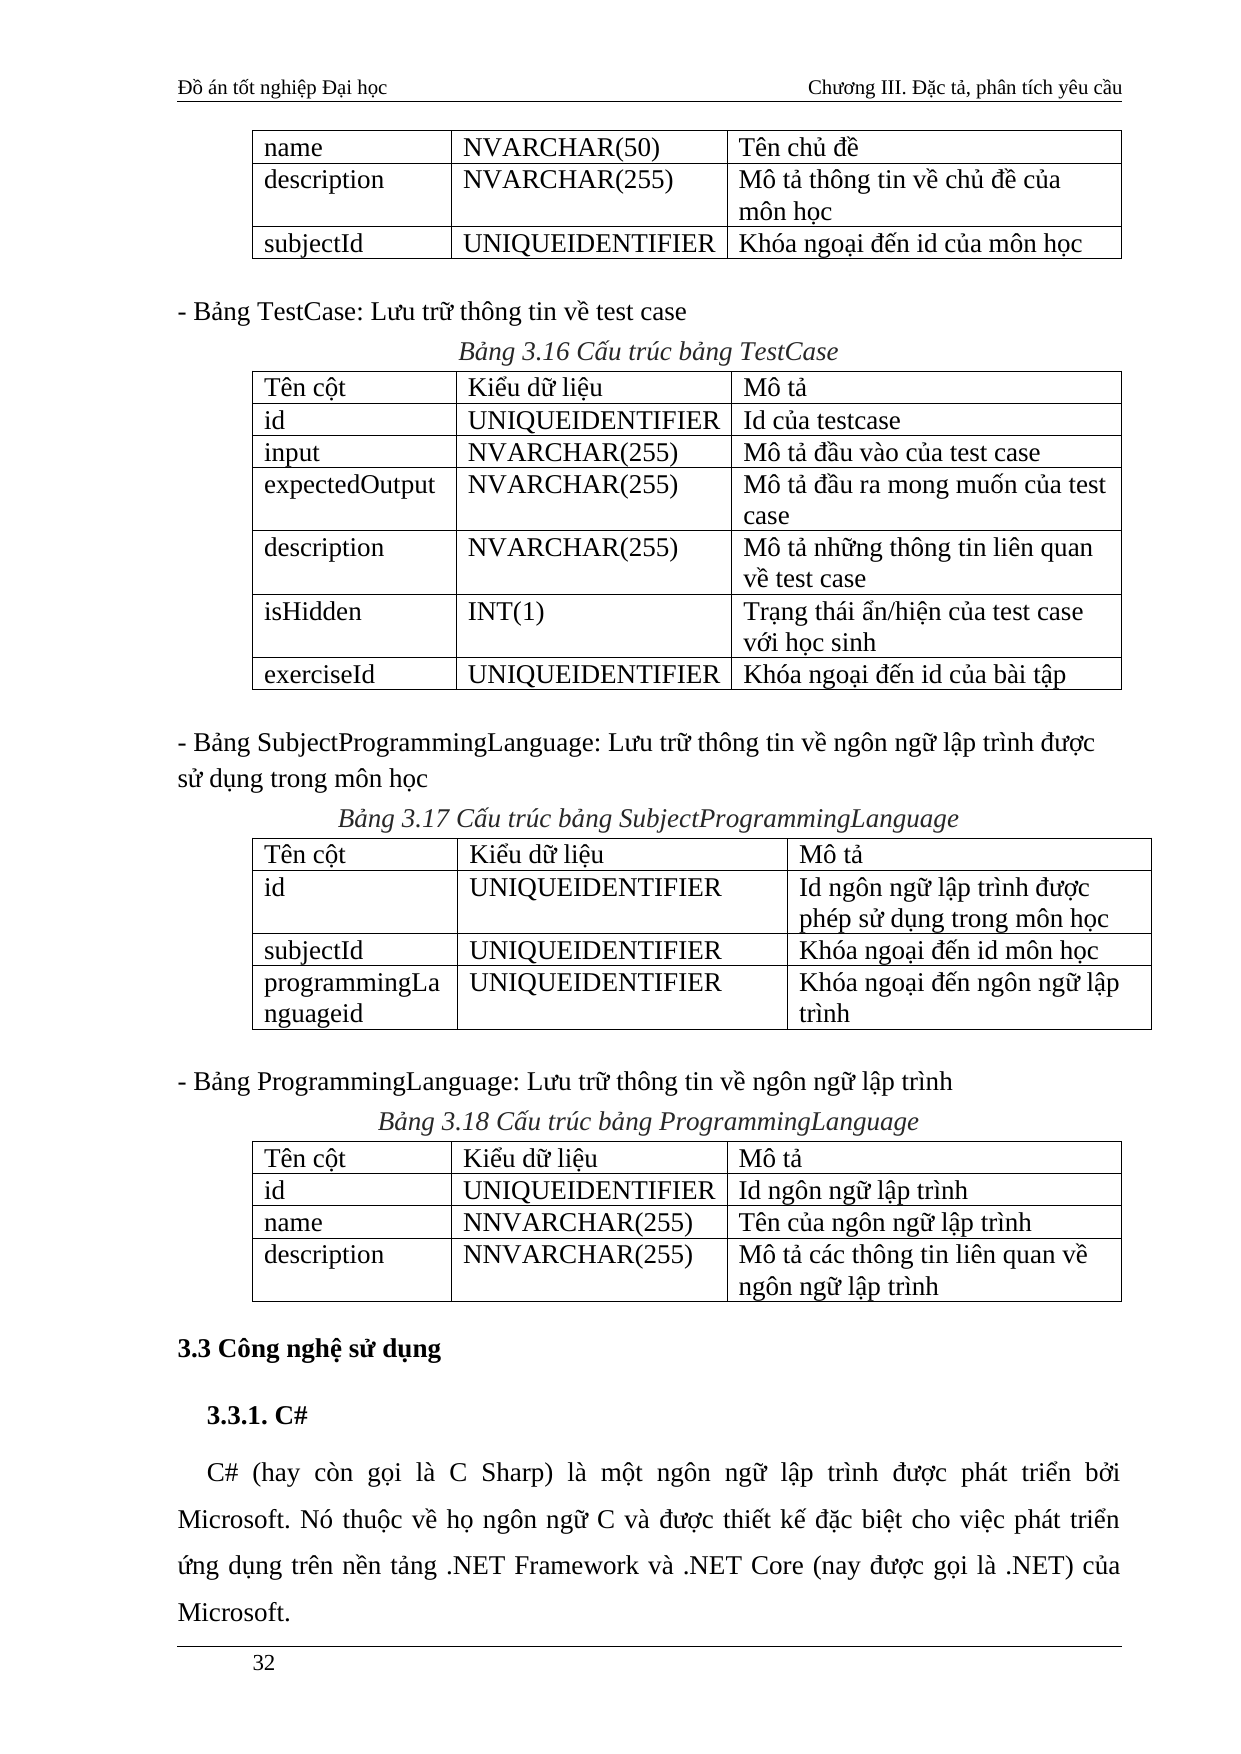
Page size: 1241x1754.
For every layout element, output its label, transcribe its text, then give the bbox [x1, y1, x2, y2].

table_cell UNIQUEIDENTIFIER [458, 966, 787, 1028]
table_cell UNIQUEIDENTIFIER [452, 227, 727, 258]
table_cell UNIQUEIDENTIFIER [457, 404, 731, 435]
subtitle Bảng 3.18 Cấu trúc bảng ProgrammingLanguage [177, 1105, 1122, 1136]
table_header Mô tả [732, 372, 1121, 403]
table_cell UNIQUEIDENTIFIER [452, 1174, 727, 1205]
table_cell Trạng thái ẩn/hiện của test case với học sinh [732, 595, 1121, 657]
table_cell NVARCHAR(255) [457, 531, 731, 594]
table_cell Mô tả thông tin về chủ đề của môn học [728, 164, 1121, 226]
text - Bảng TestCase: Lưu trữ thông tin về test case [177, 295, 1122, 326]
text - Bảng ProgrammingLanguage: Lưu trữ thông tin về ngôn ngữ lập trình [177, 1065, 1122, 1096]
table_cell isHidden [253, 595, 456, 657]
table_cell Khóa ngoại đến id của môn học [728, 227, 1121, 258]
table_cell subjectId [253, 934, 457, 965]
table_cell description [253, 1239, 451, 1301]
table_header Tên cột [253, 839, 457, 869]
table_header Tên cột [253, 1142, 451, 1173]
table_cell NVARCHAR(255) [457, 468, 731, 530]
table_header Kiểu dữ liệu [457, 372, 731, 403]
table_cell Khóa ngoại đến ngôn ngữ lập trình [788, 966, 1151, 1028]
table_cell description [253, 164, 451, 226]
table_header Kiểu dữ liệu [458, 839, 787, 869]
table_cell description [253, 531, 456, 594]
table_cell NVARCHAR(255) [452, 164, 727, 226]
table_cell subjectId [253, 227, 451, 258]
table_cell Id ngôn ngữ lập trình [728, 1174, 1121, 1205]
subtitle 3.3 Công nghệ sử dụng [177, 1332, 1122, 1363]
table_cell id [253, 1174, 451, 1205]
table_cell Khóa ngoại đến id của bài tập [732, 658, 1121, 689]
text - Bảng SubjectProgrammingLanguage: Lưu trữ thông tin về ngôn ngữ lập trình được sử dụng trong môn học [177, 726, 1122, 793]
table_cell Mô tả đầu vào của test case [732, 436, 1121, 467]
table_cell Id của testcase [732, 404, 1121, 435]
table_cell NNVARCHAR(255) [452, 1239, 727, 1301]
table_header Kiểu dữ liệu [452, 1142, 727, 1173]
table_cell Tên chủ đề [728, 131, 1121, 163]
table_cell Tên của ngôn ngữ lập trình [728, 1206, 1121, 1237]
table_cell id [253, 404, 456, 435]
table_header Mô tả [728, 1142, 1121, 1173]
table_cell UNIQUEIDENTIFIER [457, 658, 731, 689]
table_cell expectedOutput [253, 468, 456, 530]
text C# (hay còn gọi là C Sharp) là một ngôn ngữ lập trình được phát triển bởi Microsoft. Nó thuộc về họ ngôn ngữ C và được thiết kế đặc biệt cho việc phát triển ứng dụng trên nền tảng .NET Framework và .NET Core (nay được gọi là .NET) của Microsoft. [177, 1456, 1122, 1627]
table_cell name [253, 131, 451, 163]
table_cell input [253, 436, 456, 467]
table_cell Mô tả đầu ra mong muốn của test case [732, 468, 1121, 530]
subtitle Bảng 3.16 Cấu trúc bảng TestCase [177, 335, 1122, 366]
table_cell NNVARCHAR(255) [452, 1206, 727, 1237]
table_cell UNIQUEIDENTIFIER [458, 934, 787, 965]
table_cell name [253, 1206, 451, 1237]
table_cell Mô tả những thông tin liên quan về test case [732, 531, 1121, 594]
table_cell NVARCHAR(255) [457, 436, 731, 467]
table_cell INT(1) [457, 595, 731, 657]
table_header Mô tả [788, 839, 1151, 869]
table_cell UNIQUEIDENTIFIER [458, 871, 787, 933]
table_cell id [253, 871, 457, 933]
table_cell Id ngôn ngữ lập trình được phép sử dụng trong môn học [788, 871, 1151, 933]
table_cell NVARCHAR(50) [452, 131, 727, 163]
table_cell Khóa ngoại đến id môn học [788, 934, 1151, 965]
subtitle 3.3.1. C# [207, 1399, 1122, 1431]
subtitle Bảng 3.17 Cấu trúc bảng SubjectProgrammingLanguage [177, 802, 1122, 833]
table_cell exerciseId [253, 658, 456, 689]
table_cell programmingLanguageid [253, 966, 457, 1028]
table_cell Mô tả các thông tin liên quan về ngôn ngữ lập trình [728, 1239, 1121, 1301]
table_header Tên cột [253, 372, 456, 403]
